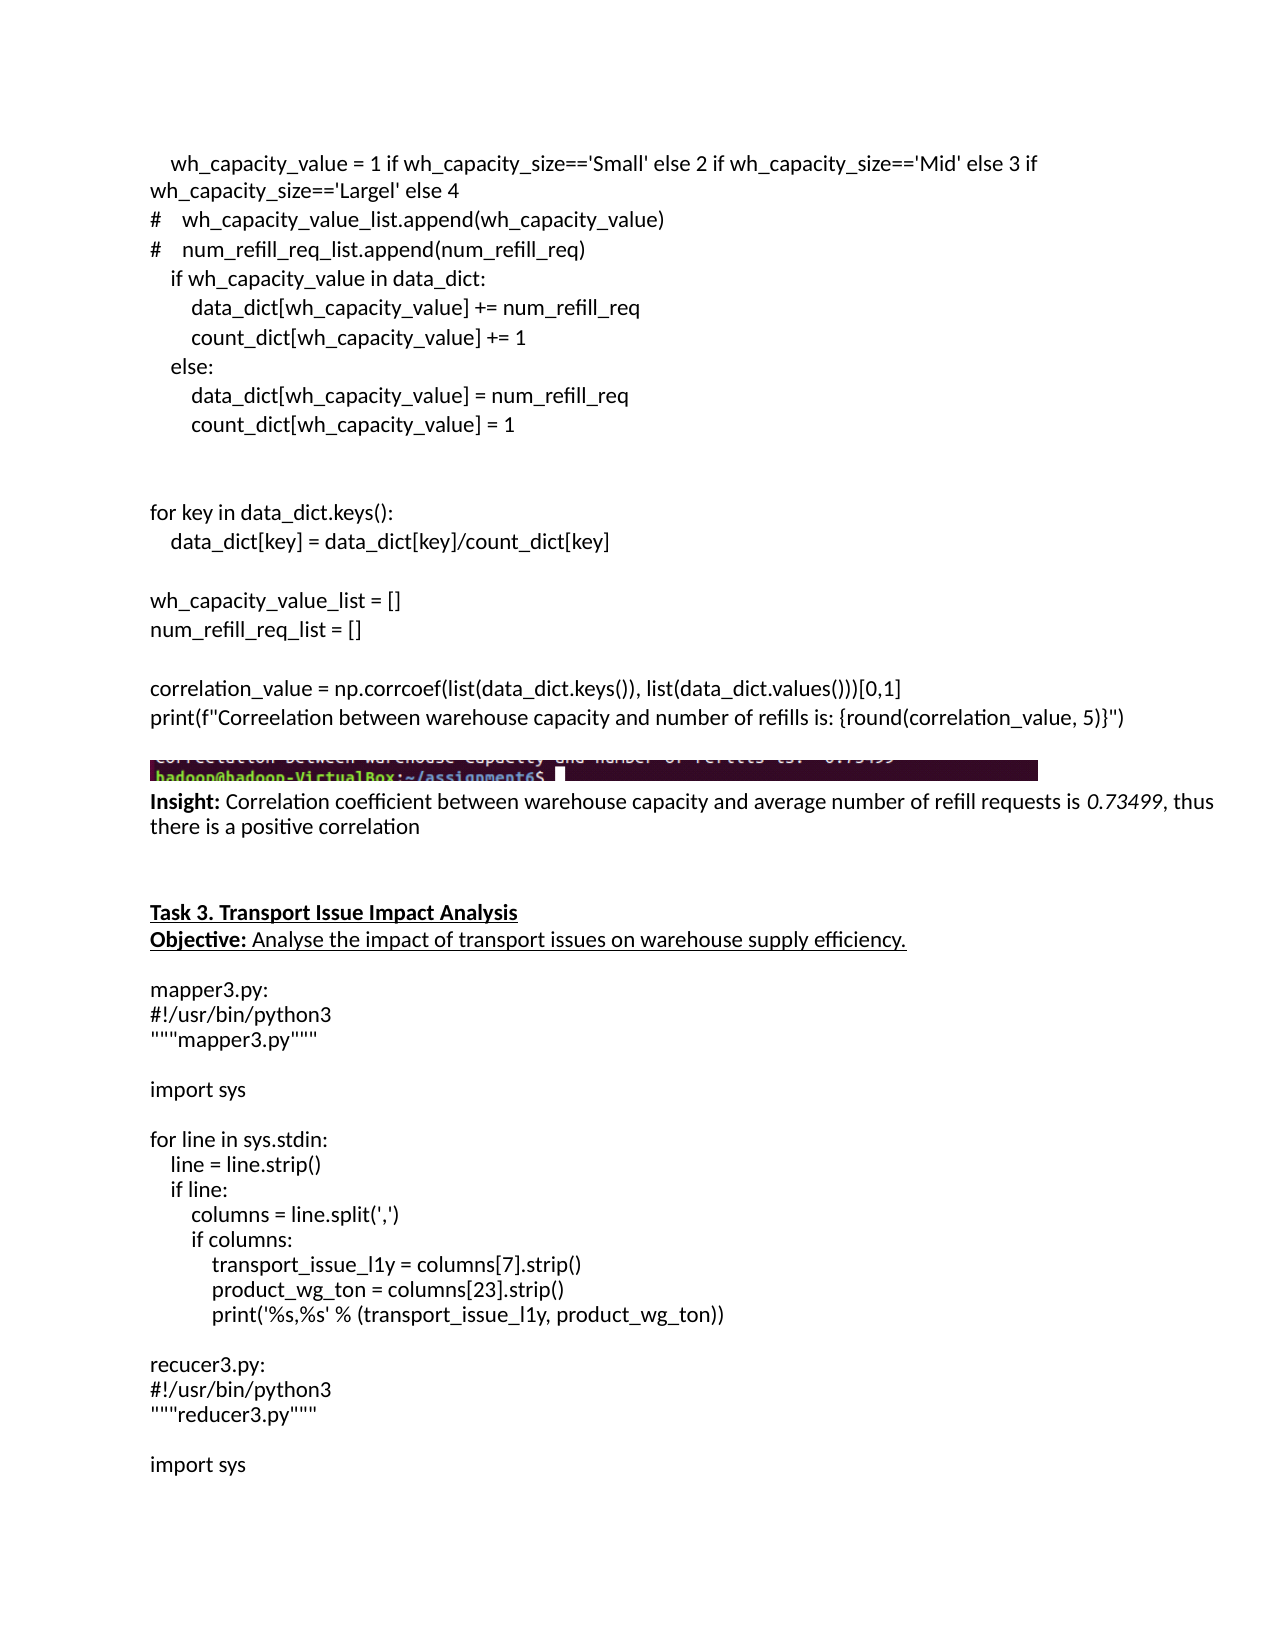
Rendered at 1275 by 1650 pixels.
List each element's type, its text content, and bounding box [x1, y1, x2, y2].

text transport_issue_l1y = columns[7].strip() [150, 1253, 1125, 1278]
text line = line.strip() [150, 1153, 1125, 1178]
text #!/usr/bin/python3 [150, 1378, 1125, 1403]
text count_dict[wh_capacity_value] = 1 [150, 411, 1218, 438]
text data_dict[wh_capacity_value] = num_refill_req [150, 382, 1218, 409]
text recucer3.py: [150, 1353, 1125, 1378]
text for key in data_dict.keys(): [150, 499, 1218, 526]
text if columns: [150, 1228, 1125, 1253]
text print(f"Correelation between warehouse capacity and number of refills is: {round(correlation_value, 5)}") [150, 704, 1218, 731]
text Insight: Correlation coefficient between warehouse capacity and average number of refill requests is 0.73499, thus there is a positive correlation [150, 790, 1218, 840]
text """mapper3.py""" [150, 1028, 1125, 1053]
text # wh_capacity_value_list.append(wh_capacity_value) [150, 206, 1218, 233]
text if wh_capacity_value in data_dict: [150, 265, 1218, 292]
text import sys [150, 1453, 1125, 1478]
text import sys [150, 1078, 1125, 1103]
text product_wg_ton = columns[23].strip() [150, 1278, 1125, 1303]
text mapper3.py: [150, 978, 1125, 1003]
text """reducer3.py""" [150, 1403, 1125, 1428]
text data_dict[key] = data_dict[key]/count_dict[key] [150, 528, 1218, 555]
text columns = line.split(',') [150, 1203, 1125, 1228]
text Task 3. Transport Issue Impact Analysis [150, 898, 1218, 926]
text wh_capacity_value_list = [] [150, 587, 1218, 614]
text # num_refill_req_list.append(num_refill_req) [150, 236, 1218, 262]
text for line in sys.stdin: [150, 1128, 1125, 1153]
text if line: [150, 1178, 1125, 1203]
text #!/usr/bin/python3 [150, 1003, 1125, 1028]
text data_dict[wh_capacity_value] += num_refill_req [150, 294, 1218, 321]
text else: [150, 353, 1218, 379]
text num_refill_req_list = [] [150, 616, 1218, 643]
text count_dict[wh_capacity_value] += 1 [150, 323, 1218, 350]
text wh_capacity_value = 1 if wh_capacity_size=='Small' else 2 if wh_capacity_size=='Mid' else 3 if wh_capacity_size=='Largel' else 4 [150, 150, 1218, 204]
text Objective: Analyse the impact of transport issues on warehouse supply efficiency. [150, 928, 1125, 953]
text print('%s,%s' % (transport_issue_l1y, product_wg_ton)) [150, 1303, 1125, 1328]
text correlation_value = np.corrcoef(list(data_dict.keys()), list(data_dict.values()))[0,1] [150, 674, 1218, 702]
